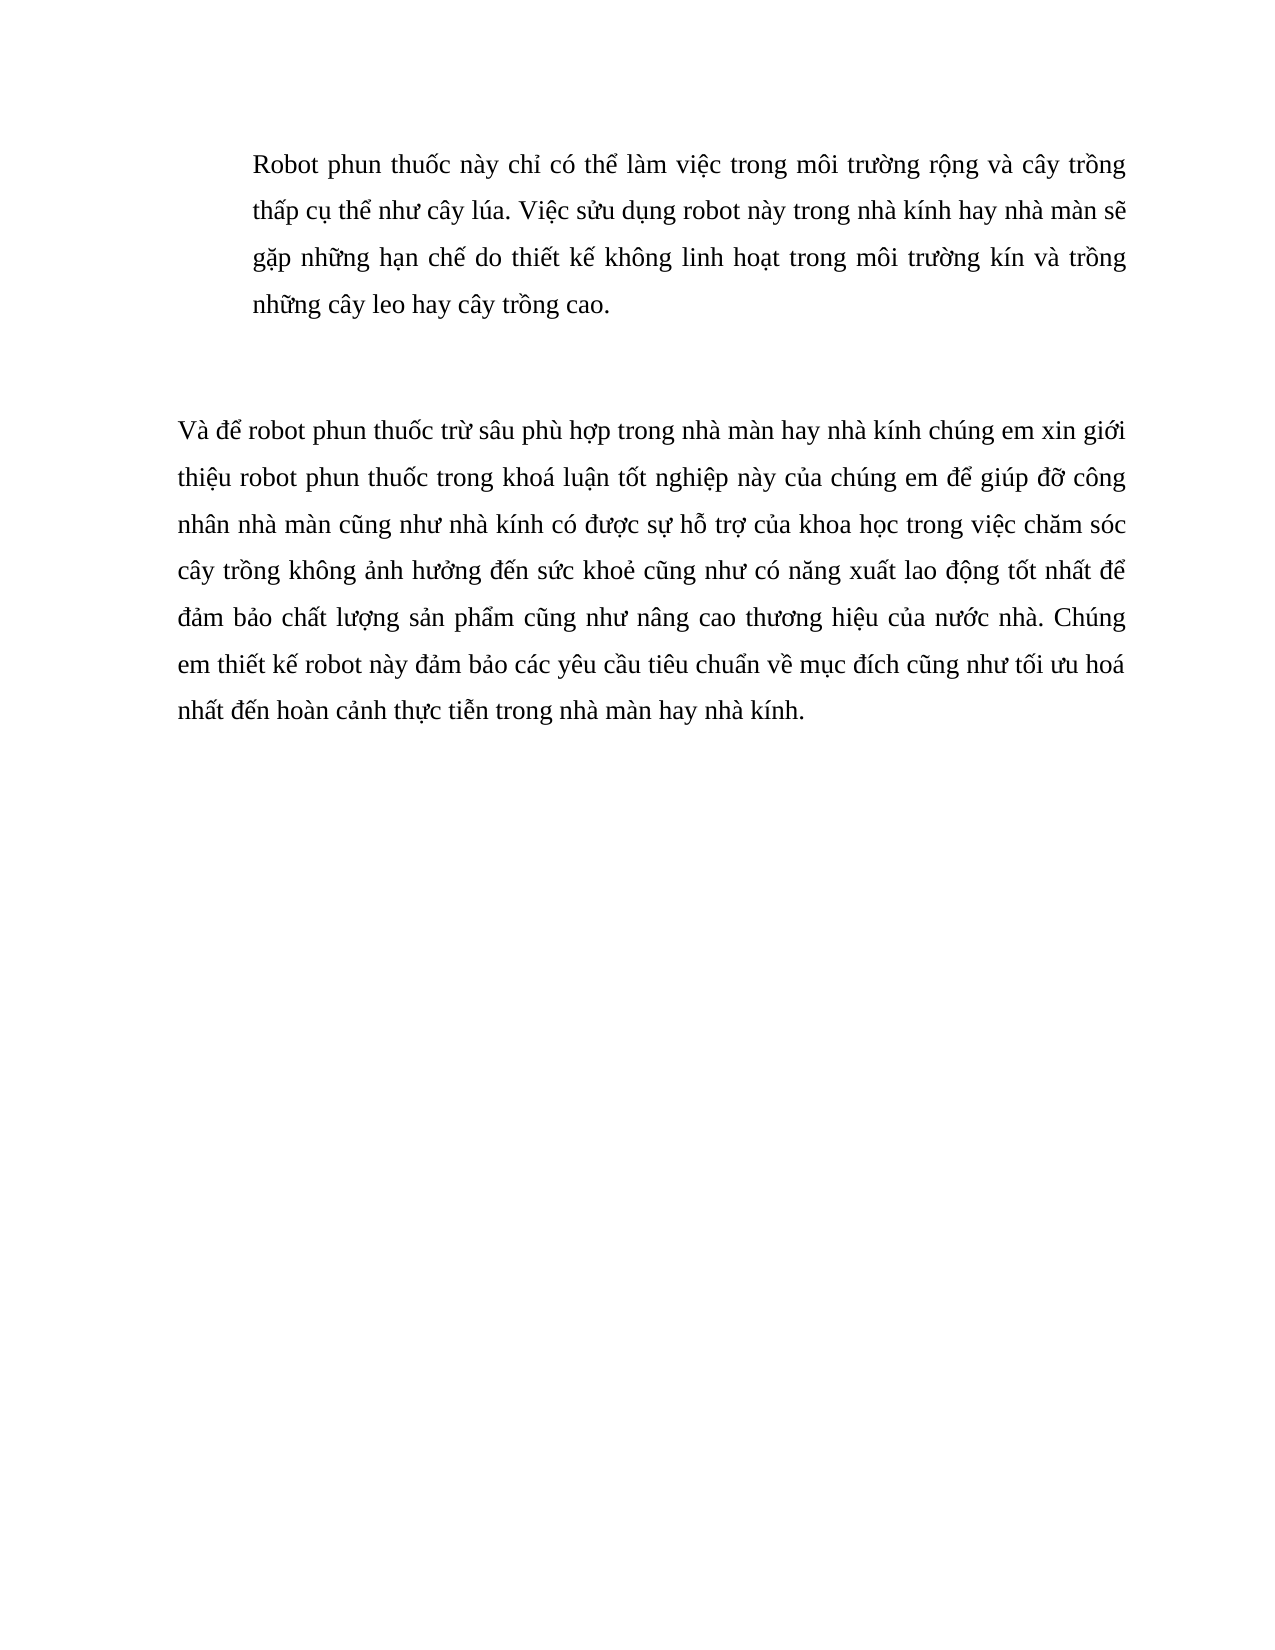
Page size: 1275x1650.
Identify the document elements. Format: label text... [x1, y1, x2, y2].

text Và để robot phun thuốc trừ sâu phù hợp trong nhà màn hay nhà kính chúng em xin giới thiệu robot phun thuốc trong khoá luận tốt nghiệp này của chúng em để giúp đỡ công nhân nhà màn cũng như nhà kính có được sự hỗ trợ của khoa học trong việc chăm sóc cây trồng không ảnh hưởng đến sức khoẻ cũng như có năng xuất lao động tốt nhất để đảm bảo chất lượng sản phẩm cũng như nâng cao thương hiệu của nước nhà. Chúng em thiết kế robot này đảm bảo các yêu cầu tiêu chuẩn về mục đích cũng như tối ưu hoá nhất đến hoàn cảnh thực tiễn trong nhà màn hay nhà kính. [177, 414, 1127, 726]
list Robot phun thuốc này chỉ có thể làm việc trong môi trường rộng và cây trồng thấp cụ thể như cây lúa. Việc sửu dụng robot này trong nhà kính hay nhà màn sẽ gặp những hạn chế do thiết kế không linh hoạt trong môi trường kín và trồng những cây leo hay cây trồng cao. [252, 148, 1127, 319]
